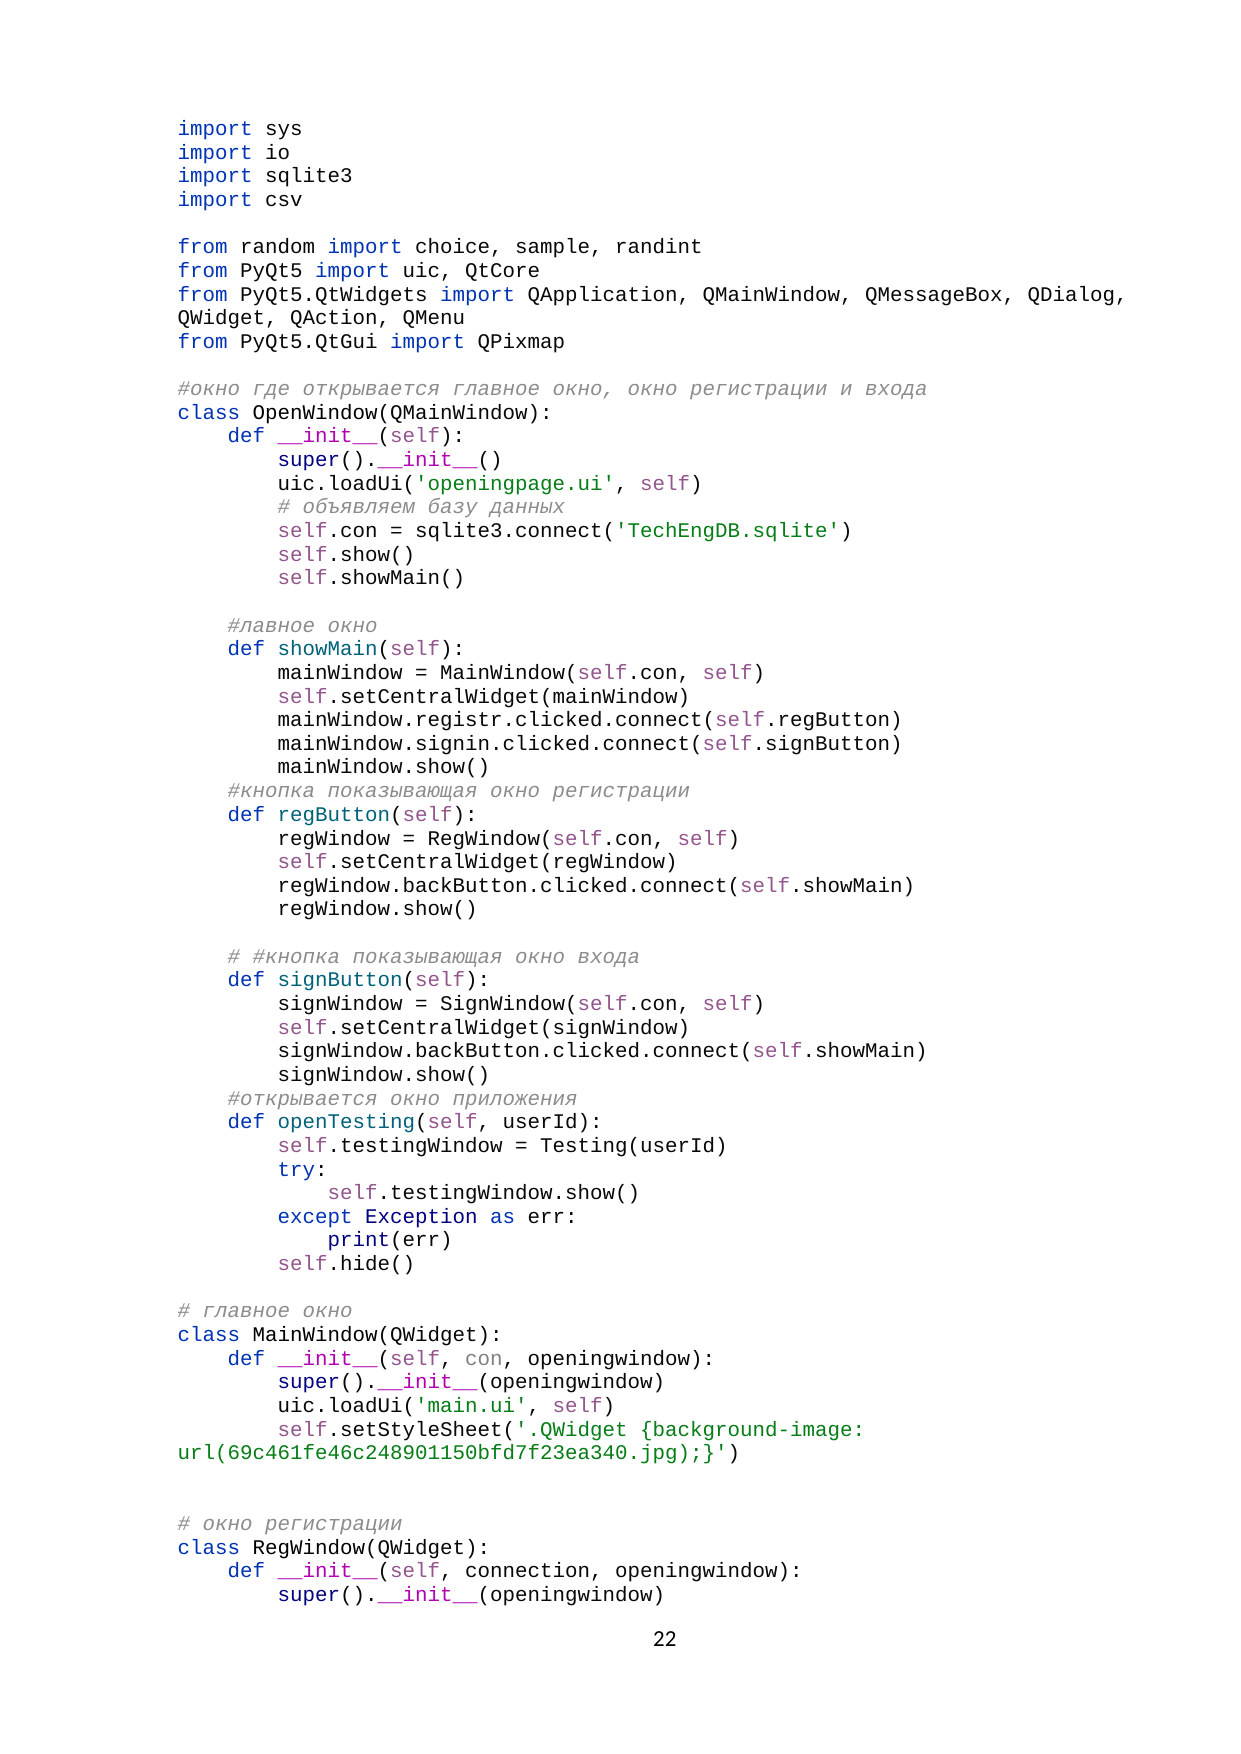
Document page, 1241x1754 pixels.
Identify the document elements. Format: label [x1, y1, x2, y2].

text [177, 118, 1152, 1608]
